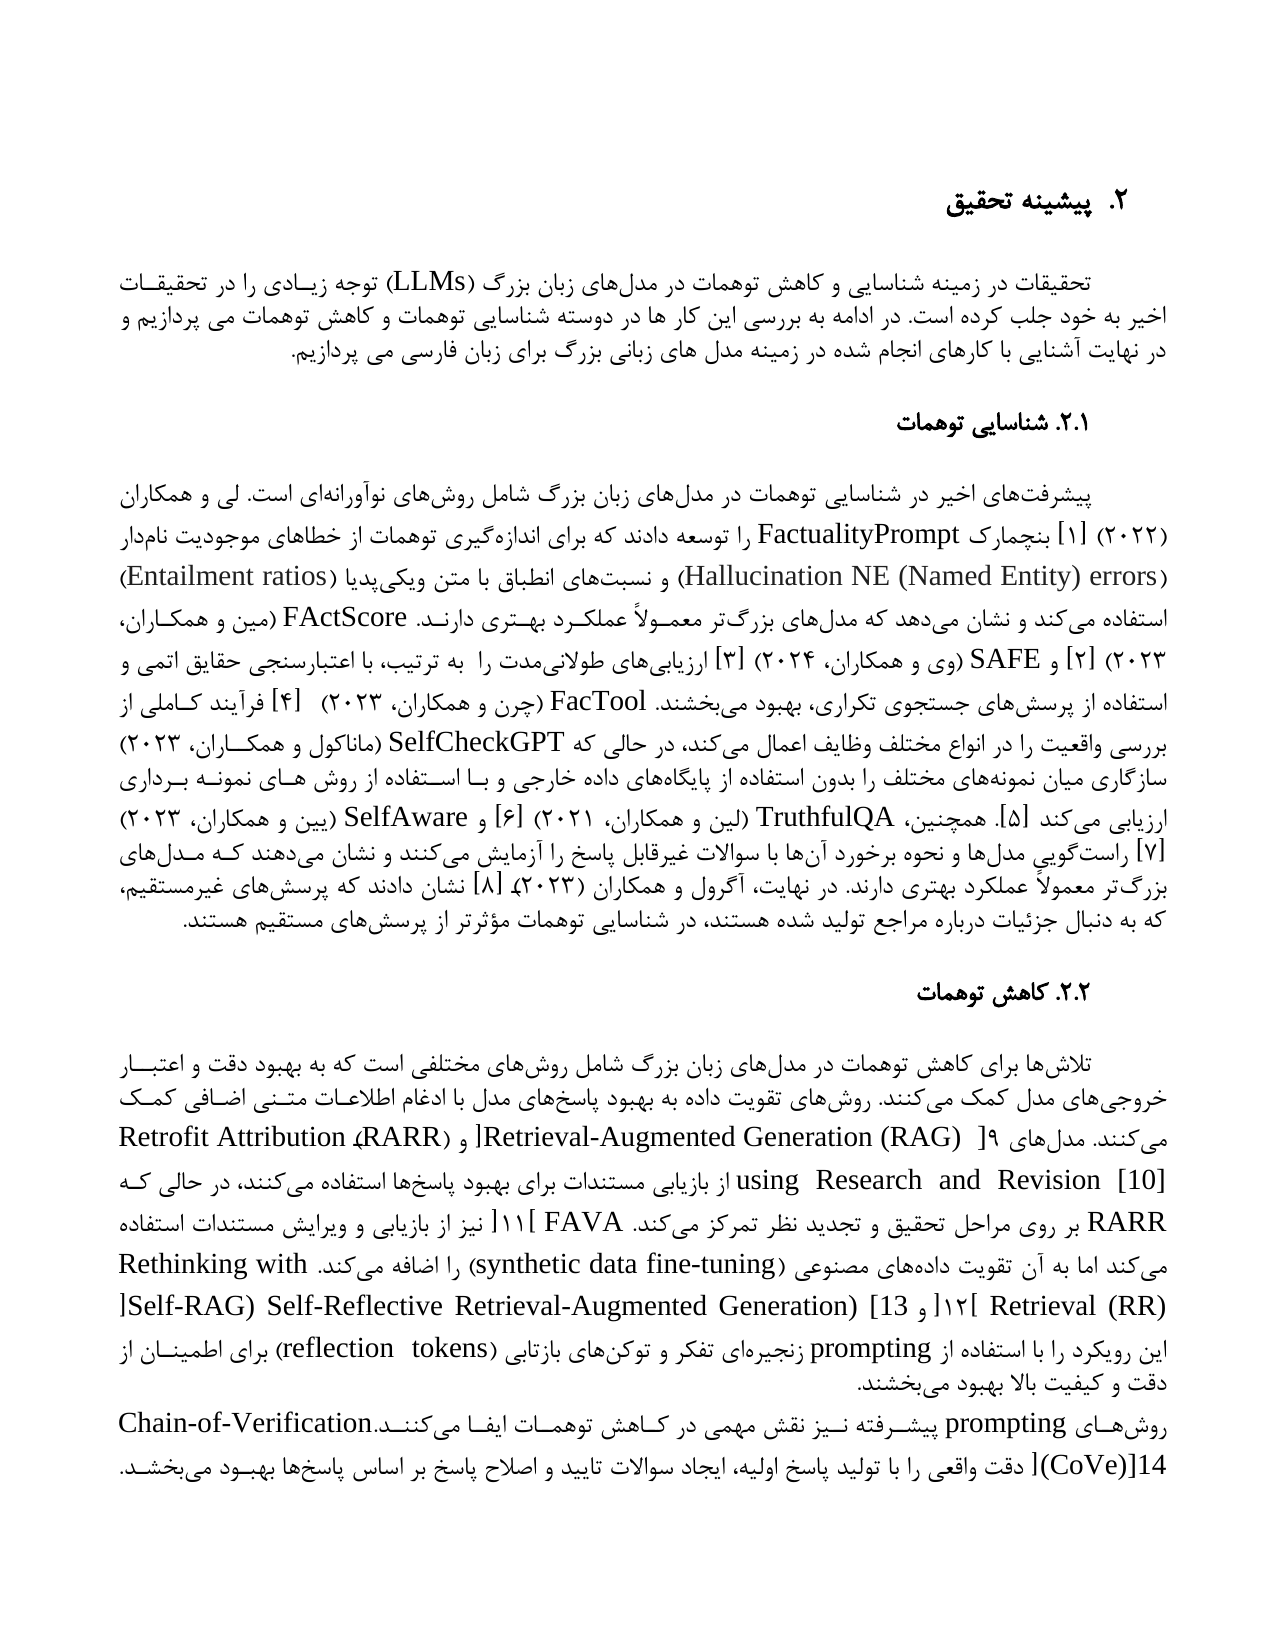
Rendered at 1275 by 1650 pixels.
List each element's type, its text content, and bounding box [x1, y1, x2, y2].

text 2.2. کاهش توهمات [118, 980, 1167, 1009]
text پیشرفت‌های اخیر در شناسایی توهمات در مدل‌های زبان بزرگ شامل روش‌های نوآورانه‌ای است. لی و همکاران (2022) [1] بنچمارک FactualityPrompt را توسعه دادند که برای اندازه‌گیری توهمات از خطاهای موجودیت نام‌دار (Hallucination NE (Named Entity) errors) و نسبت‌های انطباق با متن ویکی‌پدیا (Entailment ratios) استفاده می‌کند و نشان می‌دهد که مدل‌های بزرگ‌تر معمولاً عملکرد بهتری دارند. FActScore (مین و همکاران، 2023) [2] و SAFE (وی و همکاران، 2024) [3] ارزیابی‌های طولانی‌مدت را به ترتیب، با اعتبارسنجی حقایق اتمی و استفاده از پرسش‌های جستجوی تکراری، بهبود می‌بخشند. FacTool (چرن و همکاران، 2023) [4] فرآیند کاملی از بررسی واقعیت را در انواع مختلف وظایف اعمال می‌کند، در حالی که SelfCheckGPT (ماناکول و همکاران، 2023) سازگاری میان نمونه‌های مختلف را بدون استفاده از پایگاه‌های داده خارجی و با استفاده از روش های نمونه برداری ارزیابی می‌کند [5]. همچنین، TruthfulQA (لین و همکاران، 2021) [6] و SelfAware (یین و همکاران، 2023) [7] راست‌گویی مدل‌ها و نحوه برخورد آن‌ها با سوالات غیرقابل پاسخ را آزمایش می‌کنند و نشان می‌دهند که مدل‌های بزرگ‌تر معمولاً عملکرد بهتری دارند. در نهایت، آگرول و همکاران (2023) [8] نشان دادند که پرسش‌های غیرمستقیم، که به دنبال جزئیات درباره مراجع تولید شده هستند، در شناسایی توهمات مؤثرتر از پرسش‌های مستقیم هستند. [118, 482, 1167, 937]
text 2.1. شناسایی توهمات [118, 410, 1167, 439]
list پیشینه تحقیق [118, 186, 1129, 219]
text تحقیقات در زمینه شناسایی و کاهش توهمات در مدل‌های زبان بزرگ (LLMs) توجه زیادی را در تحقیقات اخیر به خود جلب کرده است. در ادامه به بررسی این کار ها در دوسته شناسایی توهمات و کاهش توهمات می پردازیم و در نهایت آشنایی با کارهای انجام شده در زمینه مدل های زبانی بزرگ برای زبان فارسی می پردازیم. [118, 263, 1167, 367]
text تلاش‌ها برای کاهش توهمات در مدل‌های زبان بزرگ شامل روش‌های مختلفی است که به بهبود دقت و اعتبار خروجی‌های مدل کمک می‌کنند. روش‌های تقویت داده به بهبود پاسخ‌های مدل با ادغام اطلاعات متنی اضافی کمک می‌کنند. مدل‌های Retrieval-Augmented Generation (RAG) ]۹[ و (RARR) Retrofit Attribution using Research and Revision [10] از بازیابی مستندات برای بهبود پاسخ‌ها استفاده می‌کنند، در حالی که RARR بر روی مراحل تحقیق و تجدید نظر تمرکز می‌کند. FAVA ]11[ نیز از بازیابی و ویرایش مستندات استفاده می‌کند اما به آن تقویت داده‌های مصنوعی (synthetic data fine-tuning) را اضافه می‌کند. Rethinking with Retrieval (RR) ]۱۲[ و Self-RAG) Self-Reflective Retrieval-Augmented Generation) [13[ این رویکرد را با استفاده از prompting زنجیره‌ای تفکر و توکن‌های بازتابی (reflection tokens) برای اطمینان از دقت و کیفیت بالا بهبود می‌بخشند. [118, 1052, 1167, 1401]
